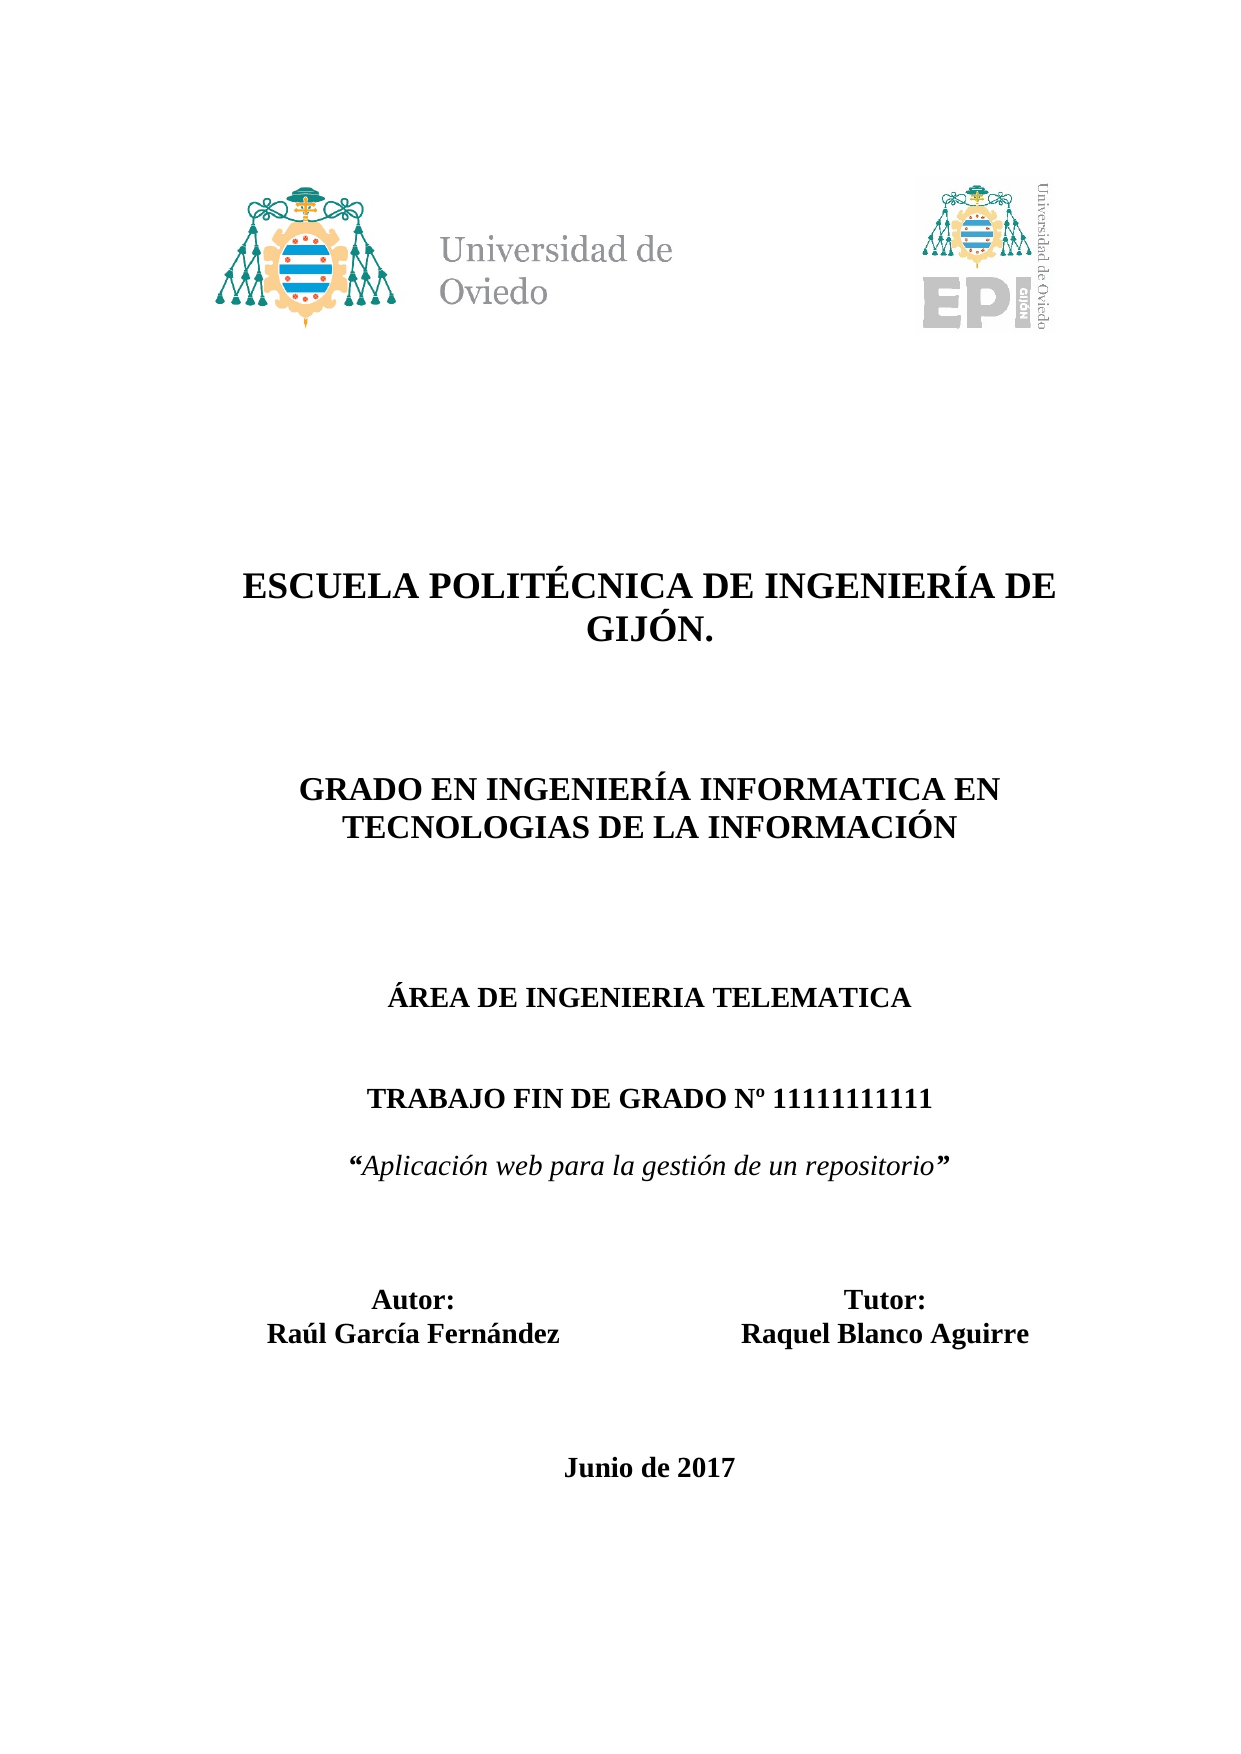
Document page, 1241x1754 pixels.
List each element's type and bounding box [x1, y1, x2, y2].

picture [177, 177, 689, 334]
picture [914, 177, 1056, 334]
